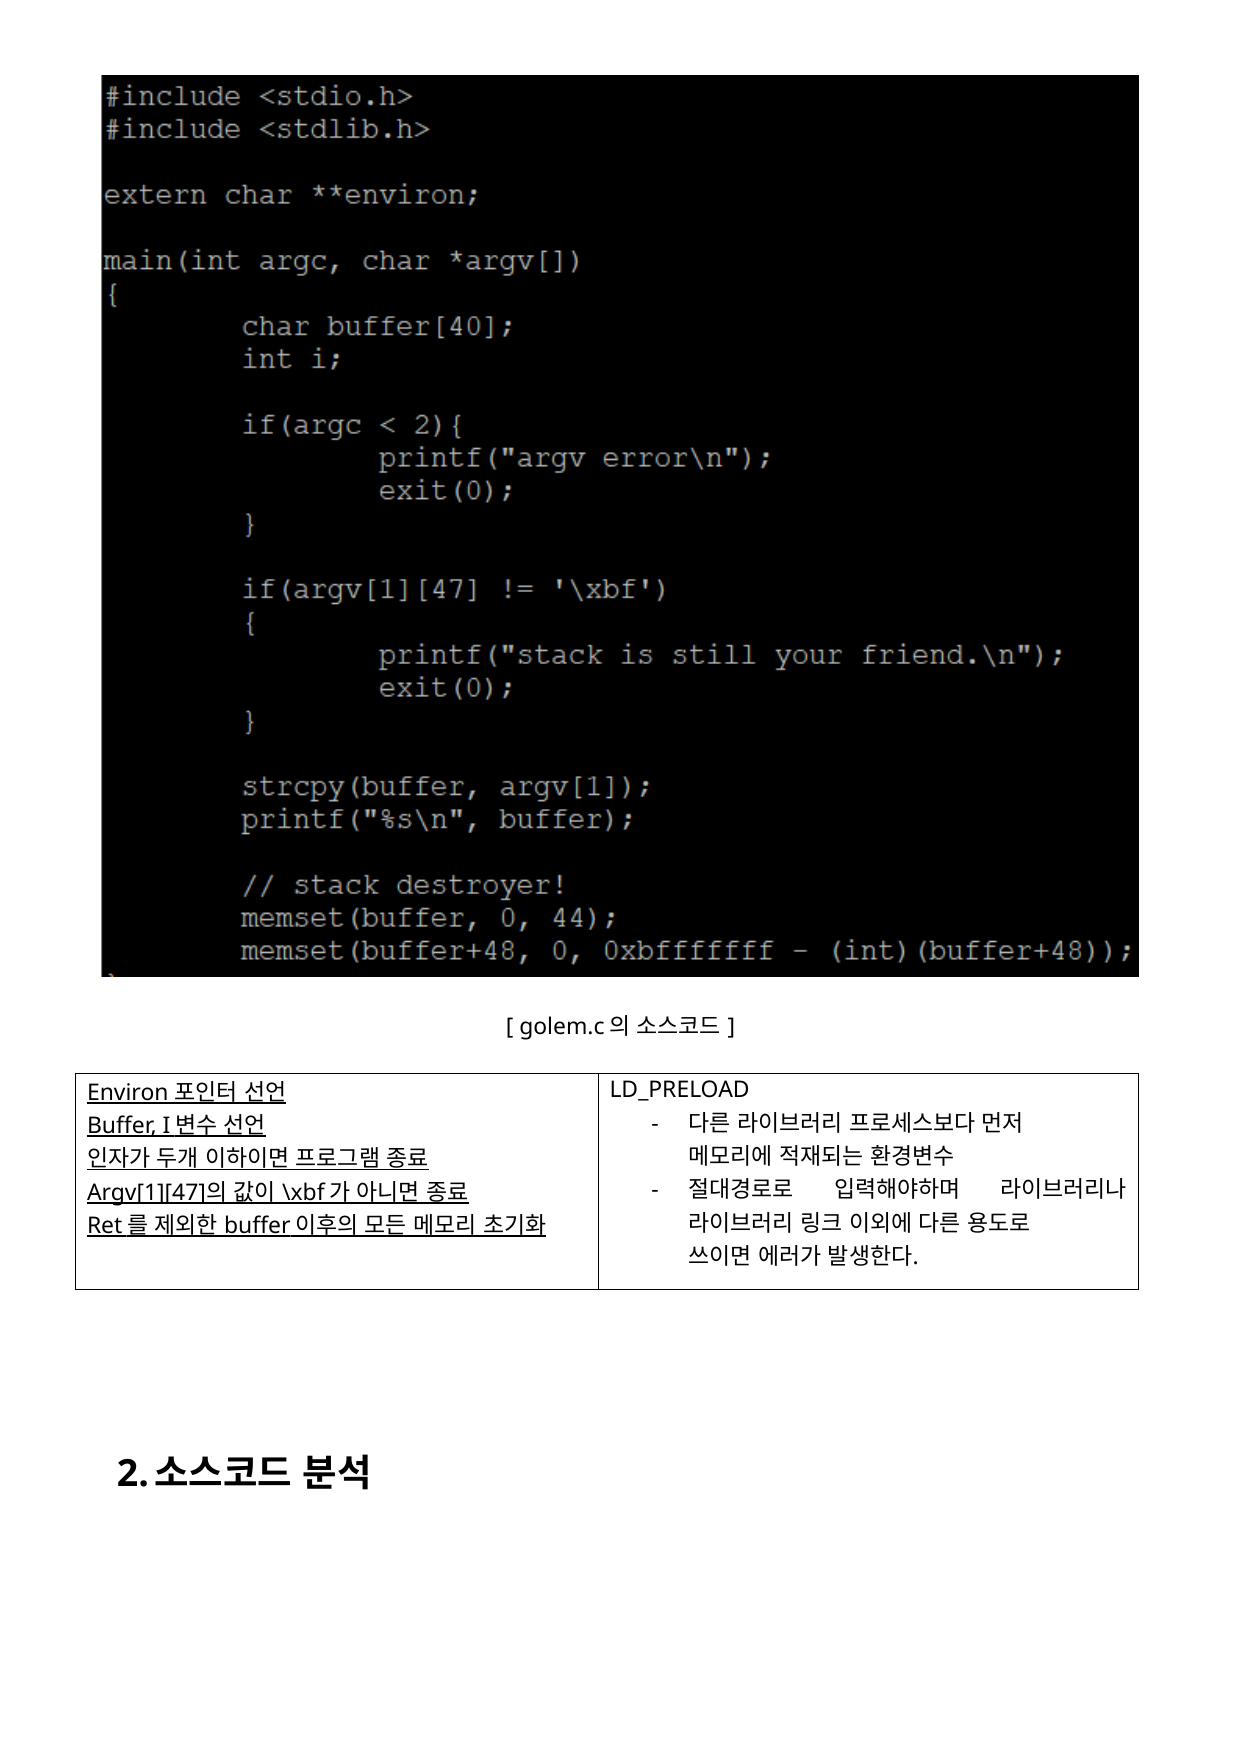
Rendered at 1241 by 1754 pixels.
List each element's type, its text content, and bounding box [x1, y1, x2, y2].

picture [101, 75, 1139, 977]
table_header LD_PRELOAD 다른 라이브러리 프로세스보다 먼저 메모리에 적재되는 환경변수 절대경로로 입력해야하며 라이브러리나 라이브러리 링크 이외에 다른 용도로 쓰이면 에러가 발생한다. [599, 1074, 1138, 1289]
table_header Environ 포인터 선언 Buffer, I변수 선언 인자가 두개 이하이면 프로그램 종료 Argv[1][47]의 값이 \xbf가 아니면 종료 Ret를 제외한 buffer이후의 모든 메모리 초기화 [76, 1074, 598, 1289]
list 소스코드 분석 [117, 1443, 1165, 1498]
text [ golem.c의 소스코드 ] [75, 1008, 1165, 1041]
